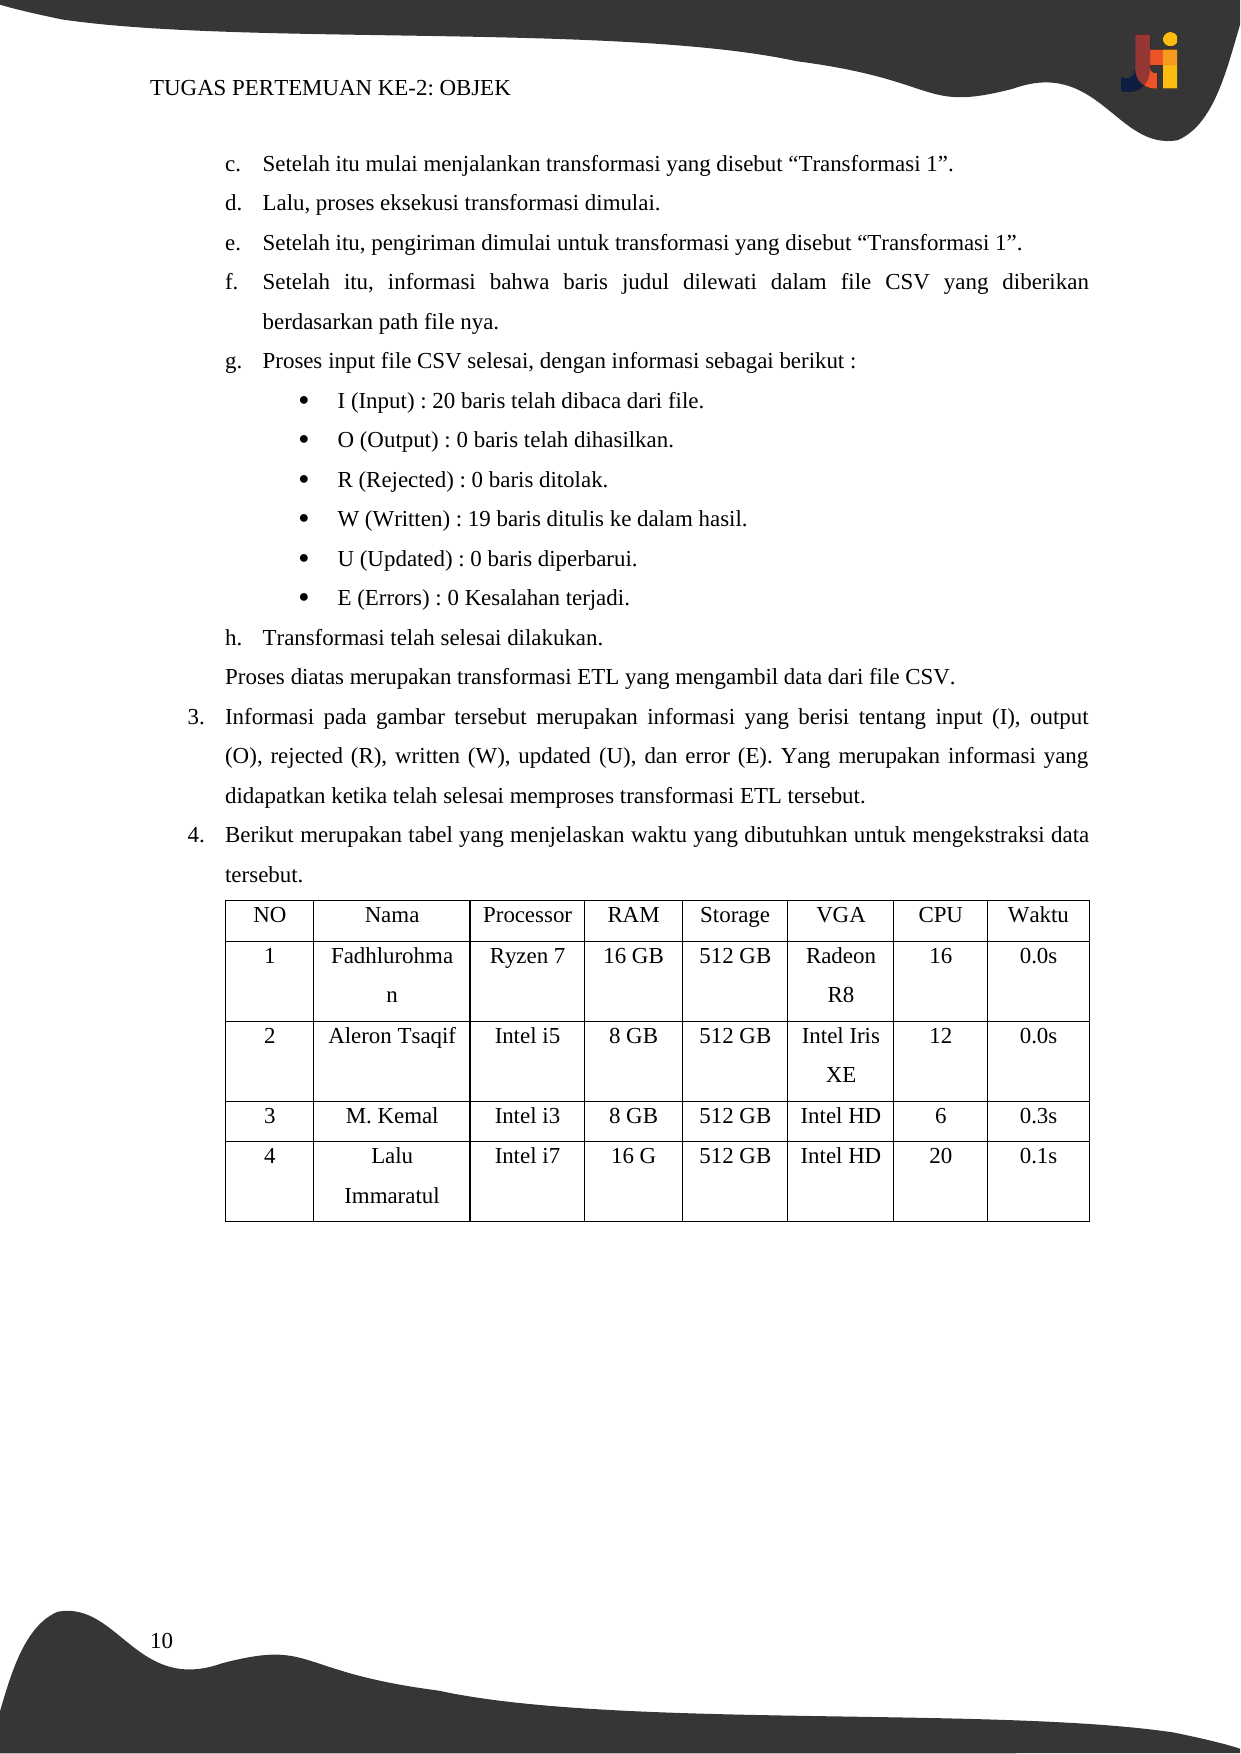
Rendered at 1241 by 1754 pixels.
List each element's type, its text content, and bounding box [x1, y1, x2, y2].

table_cell 1 [226, 942, 313, 1021]
list U (Updated) : 0 baris diperbarui. [300, 545, 1090, 571]
list E (Errors) : 0 Kesalahan terjadi. [300, 584, 1090, 611]
table_header CPU [894, 901, 987, 941]
table_header Nama [314, 901, 469, 941]
list Informasi pada gambar tersebut merupakan informasi yang berisi tentang input (I), output (O), rejected (R), written (W), updated (U), dan error (E). Yang merupakan informasi yang didapatkan ketika telah selesai memproses transformasi ETL tersebut. [187, 703, 1090, 808]
table_cell Lalu Immaratul [314, 1142, 469, 1221]
list Transformasi telah selesai dilakukan. [225, 624, 1090, 650]
table_cell 0.1s [988, 1142, 1089, 1221]
list O (Output) : 0 baris telah dihasilkan. [300, 426, 1090, 453]
list Proses input file CSV selesai, dengan informasi sebagai berikut : [225, 347, 1090, 374]
list Setelah itu mulai menjalankan transformasi yang disebut “Transformasi 1”. [225, 150, 1090, 176]
table_cell 16 [894, 942, 987, 1021]
table_header Processor [471, 901, 584, 941]
table_cell Intel i7 [471, 1142, 584, 1221]
table_cell 512 GB [683, 1102, 787, 1141]
list W (Written) : 19 baris ditulis ke dalam hasil. [300, 505, 1090, 532]
table_cell 16 G [585, 1142, 682, 1221]
table_cell 4 [226, 1142, 313, 1221]
text Proses diatas merupakan transformasi ETL yang mengambil data dari file CSV. [225, 663, 1090, 689]
list Setelah itu, pengiriman dimulai untuk transformasi yang disebut “Transformasi 1”. [225, 229, 1090, 255]
table_cell Intel i3 [471, 1102, 584, 1141]
table_cell Fadhlurohman [314, 942, 469, 1021]
table_cell Intel i5 [471, 1022, 584, 1101]
table_cell 512 GB [683, 1022, 787, 1101]
table_header Storage [683, 901, 787, 941]
table_cell Aleron Tsaqif [314, 1022, 469, 1101]
table_cell Intel HD [788, 1102, 893, 1141]
table_cell 0.3s [988, 1102, 1089, 1141]
table_cell 12 [894, 1022, 987, 1101]
table_cell Ryzen 7 [471, 942, 584, 1021]
table_cell 8 GB [585, 1022, 682, 1101]
list Berikut merupakan tabel yang menjelaskan waktu yang dibutuhkan untuk mengekstraksi data tersebut. [187, 821, 1090, 887]
table_cell Intel HD [788, 1142, 893, 1221]
list Lalu, proses eksekusi transformasi dimulai. [225, 189, 1090, 216]
table_cell 512 GB [683, 1142, 787, 1221]
table_cell Intel Iris XE [788, 1022, 893, 1101]
table_cell M. Kemal [314, 1102, 469, 1141]
list Setelah itu, informasi bahwa baris judul dilewati dalam file CSV yang diberikan berdasarkan path file nya. [225, 268, 1090, 334]
table_cell 20 [894, 1142, 987, 1221]
table_cell 16 GB [585, 942, 682, 1021]
list R (Rejected) : 0 baris ditolak. [300, 466, 1090, 492]
list I (Input) : 20 baris telah dibaca dari file. [300, 387, 1090, 413]
picture [1121, 32, 1178, 92]
table_cell 8 GB [585, 1102, 682, 1141]
table_cell 0.0s [988, 942, 1089, 1021]
table_header NO [226, 901, 313, 941]
table_cell 3 [226, 1102, 313, 1141]
table_header Waktu [988, 901, 1089, 941]
table_cell 6 [894, 1102, 987, 1141]
table_header VGA [788, 901, 893, 941]
table_header RAM [585, 901, 682, 941]
table_cell 2 [226, 1022, 313, 1101]
table_cell 512 GB [683, 942, 787, 1021]
table_cell Radeon R8 [788, 942, 893, 1021]
table_cell 0.0s [988, 1022, 1089, 1101]
